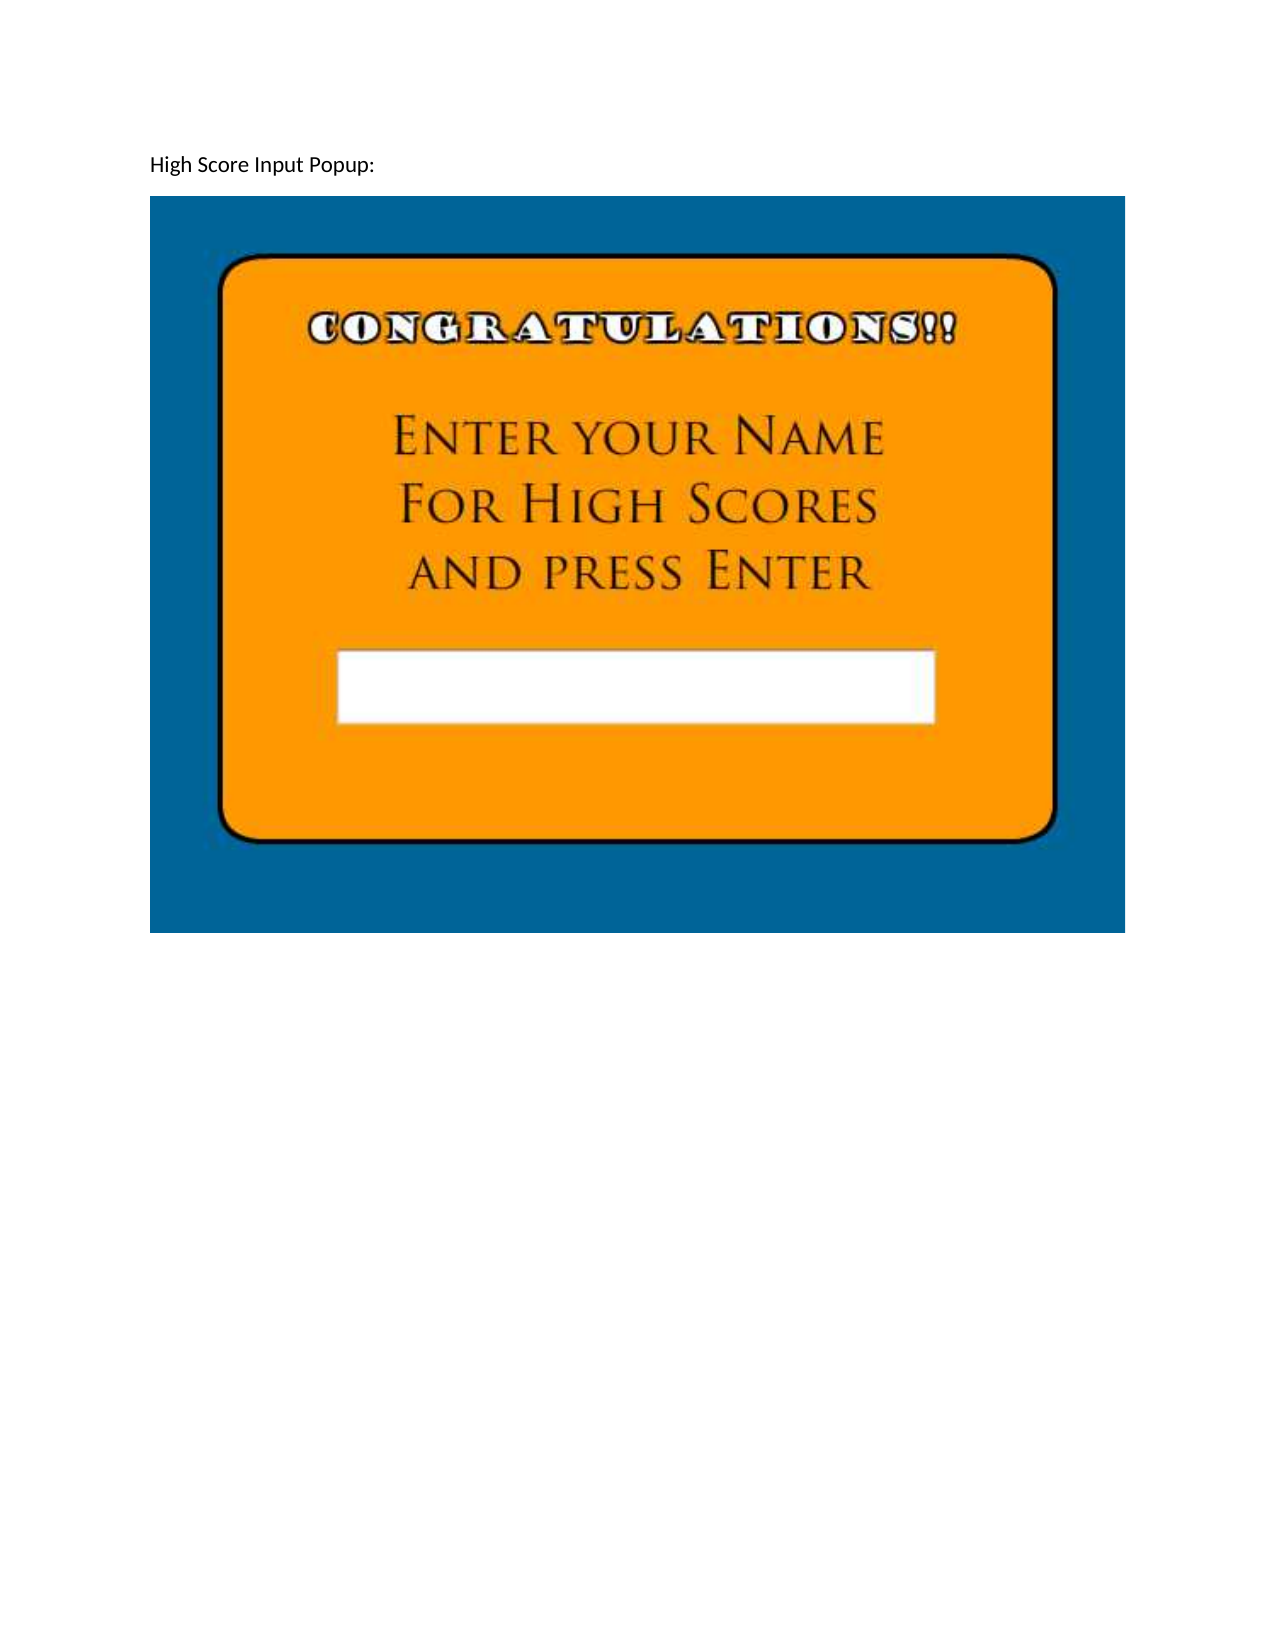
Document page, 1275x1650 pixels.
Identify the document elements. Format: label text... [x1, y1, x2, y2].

picture [1071, 283, 1075, 304]
picture [203, 249, 1074, 851]
text High Score Input Popup: [150, 150, 1125, 178]
